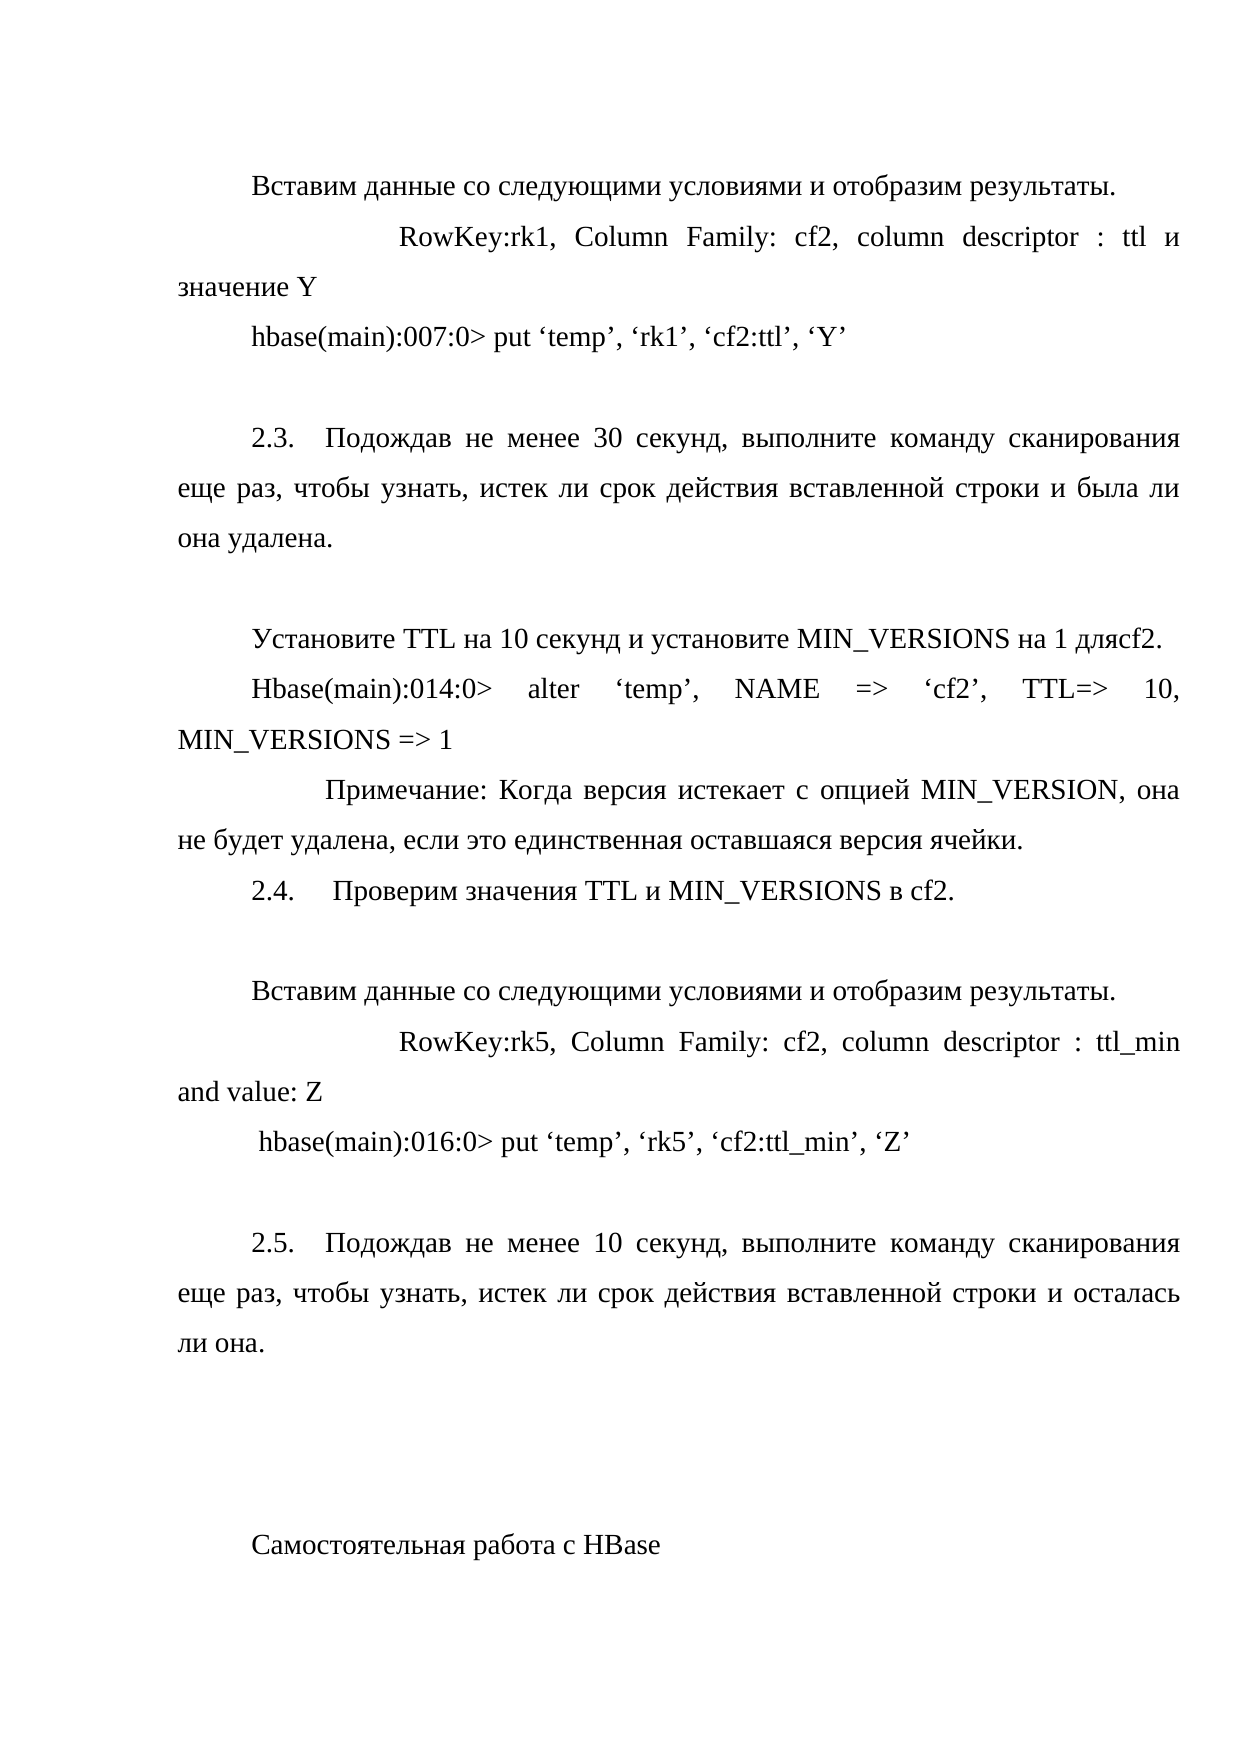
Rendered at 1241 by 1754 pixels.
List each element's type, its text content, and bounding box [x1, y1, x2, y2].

text Установите TTL на 10 секунд и установите MIN_VERSIONS на 1 дляcf2. [177, 621, 1181, 655]
text 2.4. Проверим значения TTL и MIN_VERSIONS в cf2. [177, 873, 1181, 906]
text RowKey:rk1, Column Family: cf2, column descriptor : ttl и значение Y [177, 219, 1181, 303]
text hbase(main):007:0> put ‘temp’, ‘rk1’, ‘cf2:ttl’, ‘Y’ [177, 319, 1181, 353]
text Hbase(main):014:0> alter ‘temp’, NAME => ‘cf2’, TTL=> 10, MIN_VERSIONS => 1 [177, 672, 1181, 755]
text Вставим данные со следующими условиями и отобразим результаты. [177, 168, 1181, 202]
text hbase(main):016:0> put ‘temp’, ‘rk5’, ‘cf2:ttl_min’, ‘Z’ [177, 1124, 1181, 1158]
text Самостоятельная работа с HBase [177, 1527, 1181, 1560]
text Примечание: Когда версия истекает с опцией MIN_VERSION, она не будет удалена, если это единственная оставшаяся версия ячейки. [177, 772, 1181, 856]
text 2.5. Подождав не менее 10 секунд, выполните команду сканирования еще раз, чтобы узнать, истек ли срок действия вставленной строки и осталась ли она. [177, 1225, 1181, 1359]
text RowKey:rk5, Column Family: cf2, column descriptor : ttl_min and value: Z [177, 1024, 1181, 1108]
text 2.3. Подождав не менее 30 секунд, выполните команду сканирования еще раз, чтобы узнать, истек ли срок действия вставленной строки и была ли она удалена. [177, 420, 1181, 554]
text Вставим данные со следующими условиями и отобразим результаты. [177, 973, 1181, 1007]
